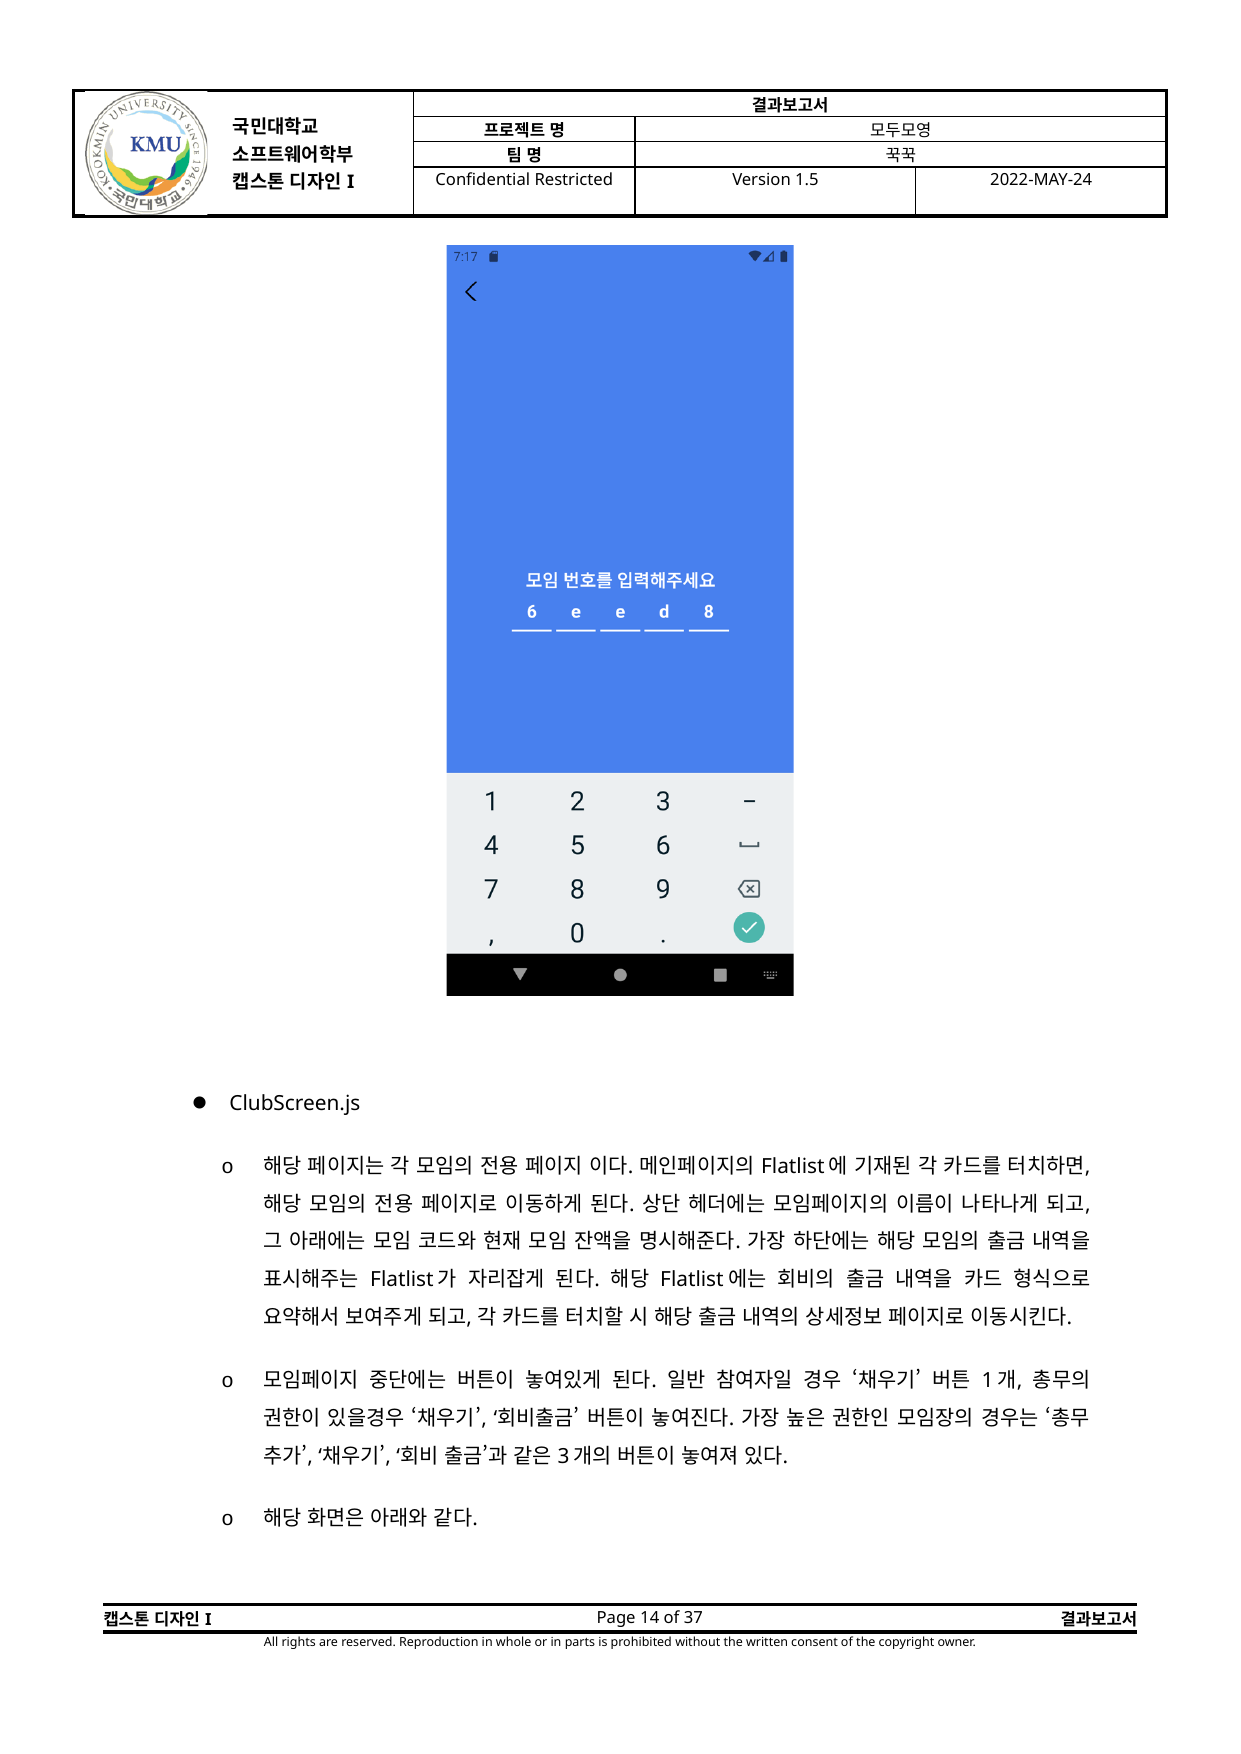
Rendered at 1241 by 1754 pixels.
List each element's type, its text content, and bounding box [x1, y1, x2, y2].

picture [446, 245, 794, 996]
list 해당 페이지는 각 모임의 전용 페이지 이다. 메인페이지의 Flatlist에 기재된 각 카드를 터치하면, 해당 모임의 전용 페이지로 이동하게 된다. 상단 헤더에는 모임페이지의 이름이 나타나게 되고, 그 아래에는 모임 코드와 현재 모임 잔액을 명시해준다. 가장 하단에는 해당 모임의 출금 내역을 표시해주는 Flatlist가 자리잡게 된다. 해당 Flatlist에는 회비의 출금 내역을 카드 형식으로 요약해서 보여주게 되고, 각 카드를 터치할 시 해당 출금 내역의 상세정보 페이지로 이동시킨다. [221, 1149, 1090, 1331]
list 해당 화면은 아래와 같다. [221, 1502, 1090, 1532]
list ClubScreen.js [192, 1088, 1090, 1117]
picture [85, 91, 208, 215]
list 모임페이지 중단에는 버튼이 놓여있게 된다. 일반 참여자일 경우 ‘채우기’ 버튼 1개, 총무의 권한이 있을경우 ‘채우기’, ‘회비출금’ 버튼이 놓여진다. 가장 높은 권한인 모임장의 경우는 ‘총무 추가’, ‘채우기’, ‘회비 출금’과 같은 3개의 버튼이 놓여져 있다. [221, 1363, 1090, 1469]
